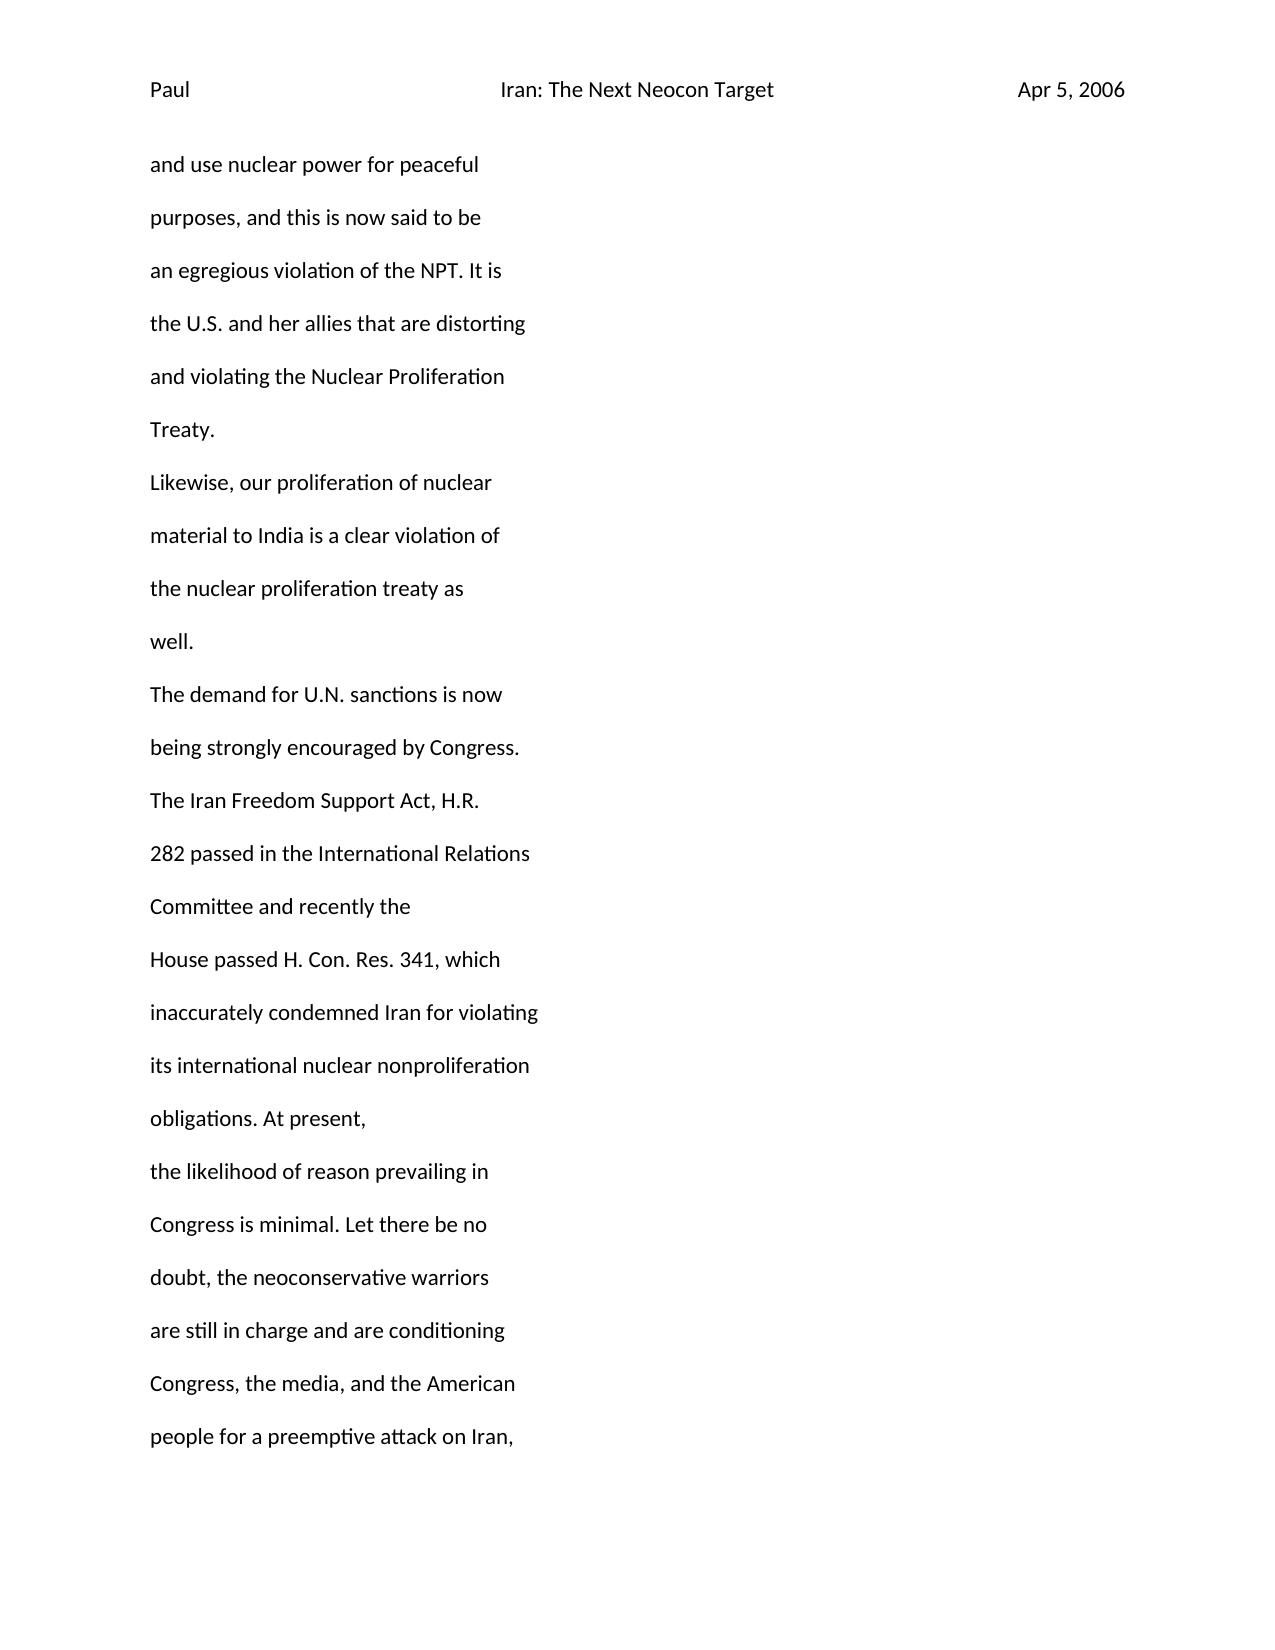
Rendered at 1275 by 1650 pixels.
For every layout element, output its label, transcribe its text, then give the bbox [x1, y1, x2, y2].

text the nuclear proliferation treaty as [150, 574, 1125, 602]
text The demand for U.N. sanctions is now [150, 680, 1125, 708]
text and violating the Nuclear Proliferation [150, 362, 1125, 390]
text Likewise, our proliferation of nuclear [150, 468, 1125, 496]
text the likelihood of reason prevailing in [150, 1157, 1125, 1185]
text House passed H. Con. Res. 341, which [150, 945, 1125, 973]
text 282 passed in the International Relations [150, 839, 1125, 867]
text are still in charge and are conditioning [150, 1316, 1125, 1344]
text people for a preemptive attack on Iran, [150, 1422, 1125, 1451]
text doubt, the neoconservative warriors [150, 1263, 1125, 1291]
text Congress is minimal. Let there be no [150, 1210, 1125, 1238]
text obligations. At present, [150, 1104, 1125, 1132]
text Congress, the media, and the American [150, 1369, 1125, 1397]
text an egregious violation of the NPT. It is [150, 256, 1125, 284]
text the U.S. and her allies that are distorting [150, 309, 1125, 337]
text well. [150, 627, 1125, 655]
text purposes, and this is now said to be [150, 203, 1125, 231]
text The Iran Freedom Support Act, H.R. [150, 786, 1125, 814]
text material to India is a clear violation of [150, 521, 1125, 549]
text being strongly encouraged by Congress. [150, 733, 1125, 761]
text inaccurately condemned Iran for violating [150, 998, 1125, 1026]
text its international nuclear nonproliferation [150, 1051, 1125, 1079]
text and use nuclear power for peaceful [150, 150, 1125, 178]
text Treaty. [150, 415, 1125, 443]
text Committee and recently the [150, 892, 1125, 920]
